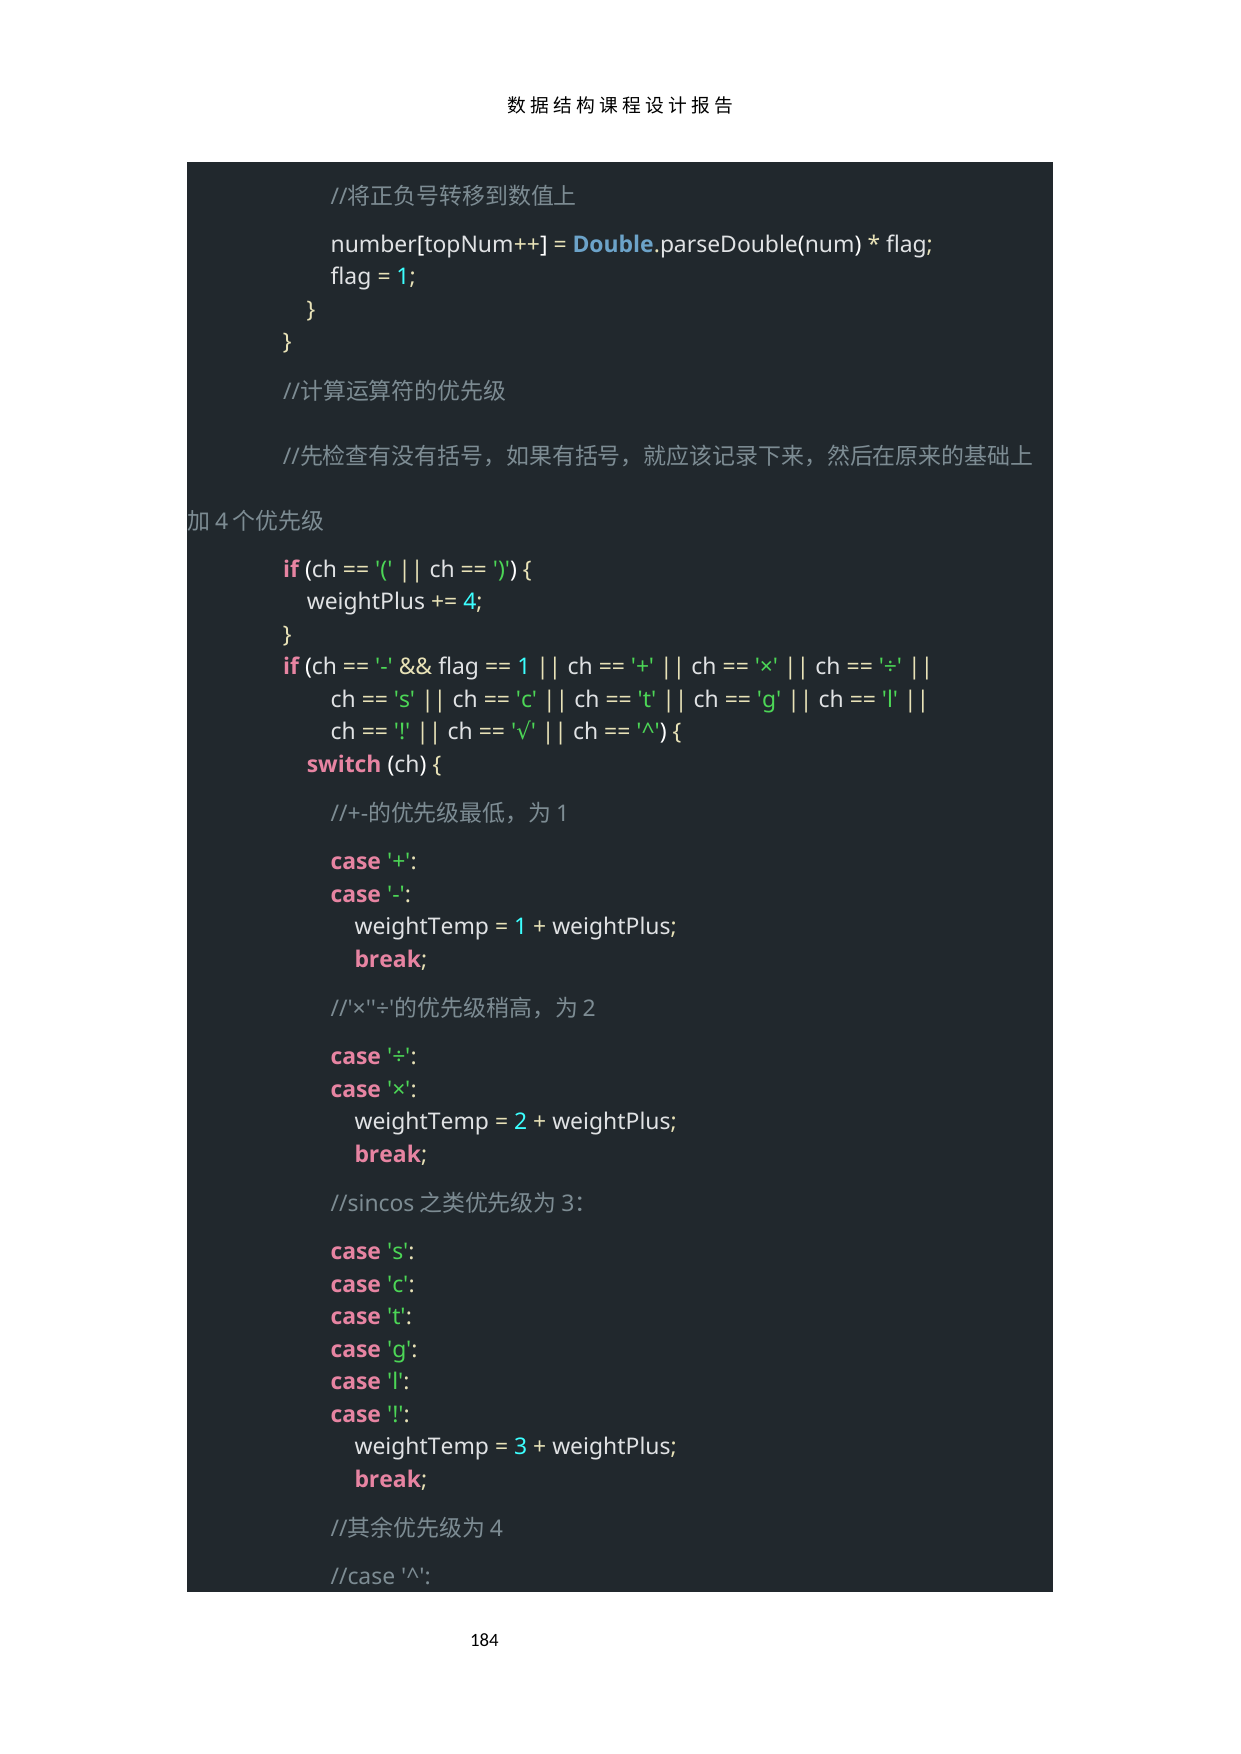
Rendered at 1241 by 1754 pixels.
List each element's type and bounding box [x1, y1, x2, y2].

text [187, 162, 1053, 1592]
